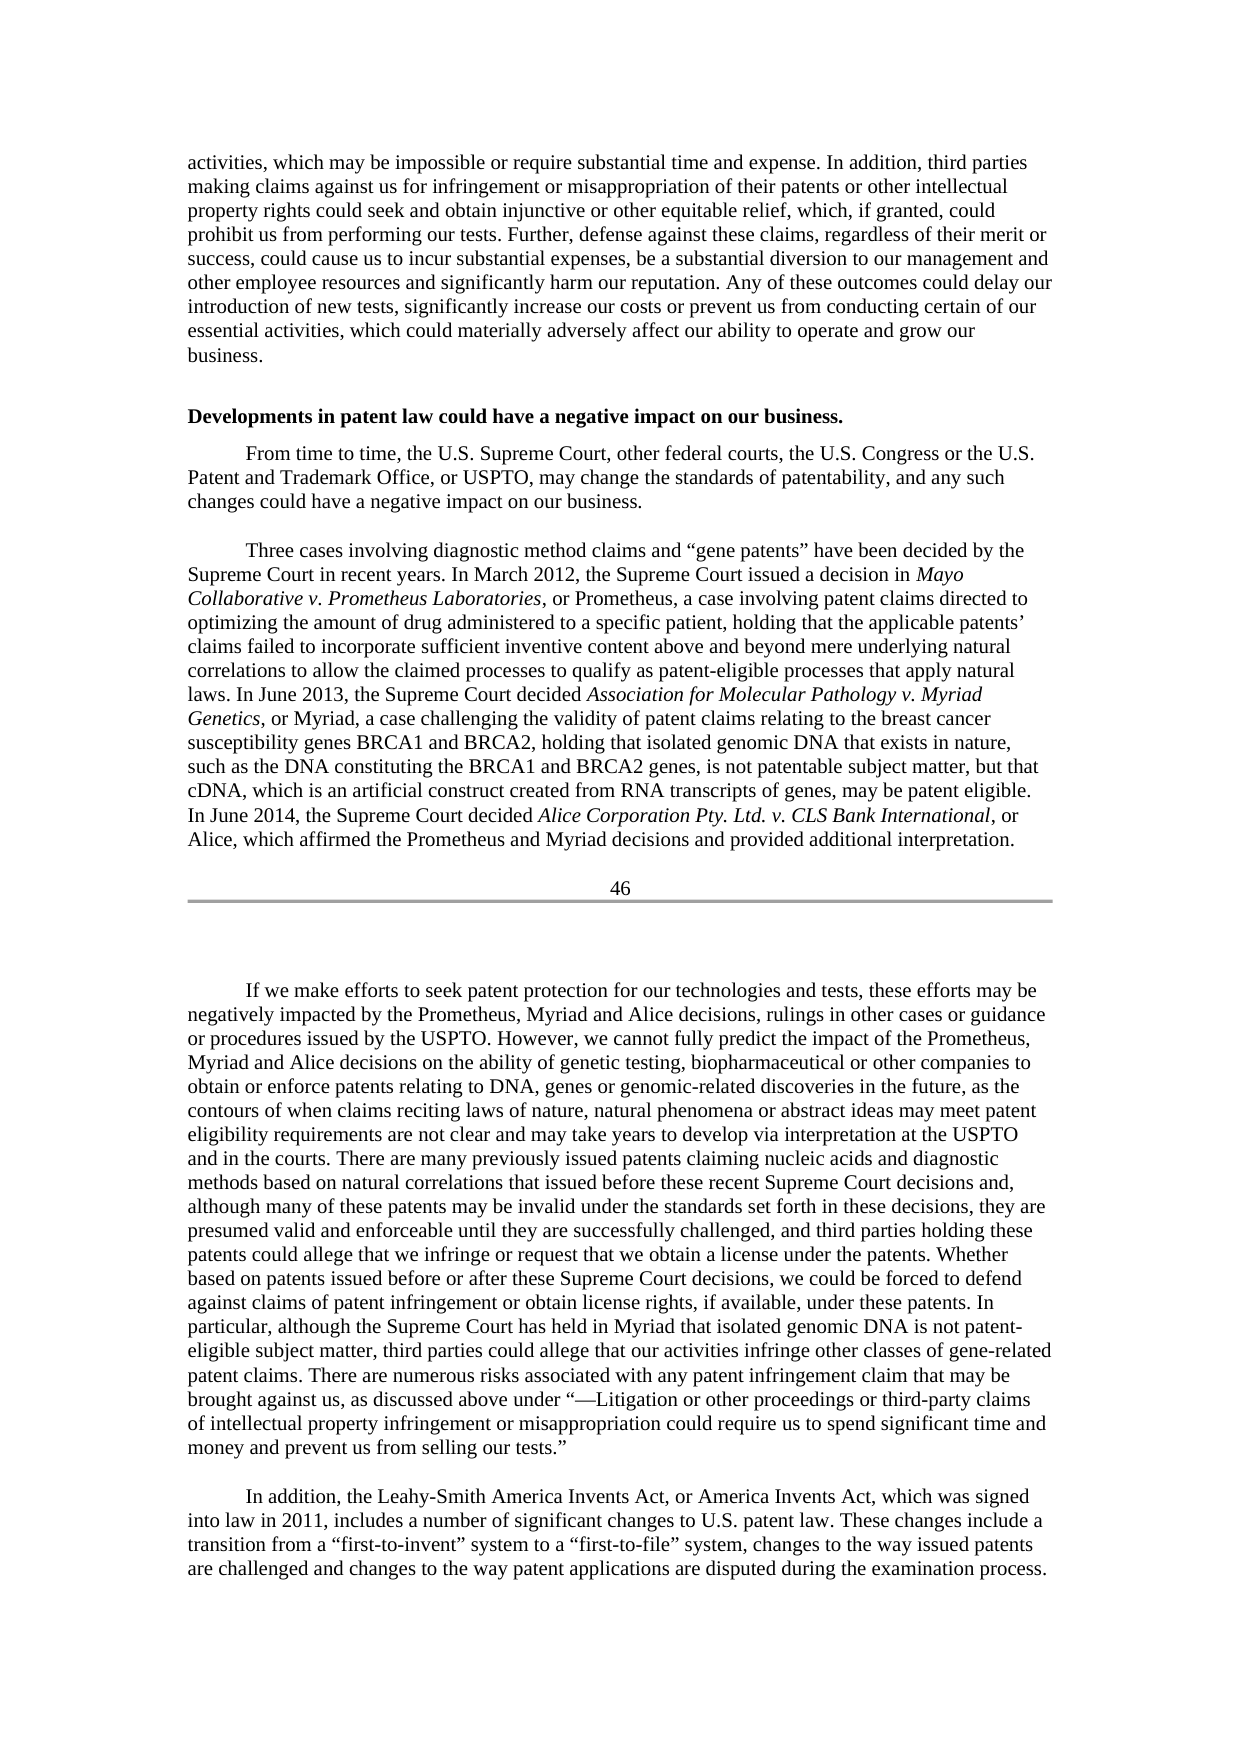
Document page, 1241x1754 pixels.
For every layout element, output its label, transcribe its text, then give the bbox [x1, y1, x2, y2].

text If we make efforts to seek patent protection for our technologies and tests, these efforts may be negatively impacted by the Prometheus, Myriad and Alice decisions, rulings in other cases or guidance or procedures issued by the USPTO. However, we cannot fully predict the impact of the Prometheus, Myriad and Alice decisions on the ability of genetic testing, biopharmaceutical or other companies to obtain or enforce patents relating to DNA, genes or genomic-related discoveries in the future, as the contours of when claims reciting laws of nature, natural phenomena or abstract ideas may meet patent eligibility requirements are not clear and may take years to develop via interpretation at the USPTO and in the courts. There are many previously issued patents claiming nucleic acids and diagnostic methods based on natural correlations that issued before these recent Supreme Court decisions and, although many of these patents may be invalid under the standards set forth in these decisions, they are presumed valid and enforceable until they are successfully challenged, and third parties holding these patents could allege that we infringe or request that we obtain a license under the patents. Whether based on patents issued before or after these Supreme Court decisions, we could be forced to defend against claims of patent infringement or obtain license rights, if available, under these patents. In particular, although the Supreme Court has held in Myriad that isolated genomic DNA is not patent-eligible subject matter, third parties could allege that our activities infringe other classes of gene-related patent claims. There are numerous risks associated with any patent infringement claim that may be brought against us, as discussed above under “—Litigation or other proceedings or third-party claims of intellectual property infringement or misappropriation could require us to spend significant time and money and prevent us from selling our tests.” [187, 977, 1053, 1459]
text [187, 1484, 1053, 1580]
text Three cases involving diagnostic method claims and “gene patents” have been decided by the Supreme Court in recent years. In March 2012, the Supreme Court issued a decision in Mayo Collaborative v. Prometheus Laboratories, or Prometheus, a case involving patent claims directed to optimizing the amount of drug administered to a specific patient, holding that the applicable patents’ claims failed to incorporate sufficient inventive content above and beyond mere underlying natural correlations to allow the claimed processes to qualify as patent-eligible processes that apply natural laws. In June 2013, the Supreme Court decided Association for Molecular Pathology v. Myriad Genetics, or Myriad, a case challenging the validity of patent claims relating to the breast cancer susceptibility genes BRCA1 and BRCA2, holding that isolated genomic DNA that exists in nature, such as the DNA constituting the BRCA1 and BRCA2 genes, is not patentable subject matter, but that cDNA, which is an artificial construct created from RNA transcripts of genes, may be patent eligible. In June 2014, the Supreme Court decided Alice Corporation Pty. Ltd. v. CLS Bank International, or Alice, which affirmed the Prometheus and Myriad decisions and provided additional interpretation. [187, 538, 1053, 851]
text 46 [187, 876, 1053, 899]
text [187, 150, 1053, 367]
text From time to time, the U.S. Supreme Court, other federal courts, the U.S. Congress or the U.S. Patent and Trademark Office, or USPTO, may change the standards of patentability, and any such changes could have a negative impact on our business. [187, 441, 1053, 513]
text Developments in patent law could have a negative impact on our business. [187, 404, 1053, 428]
